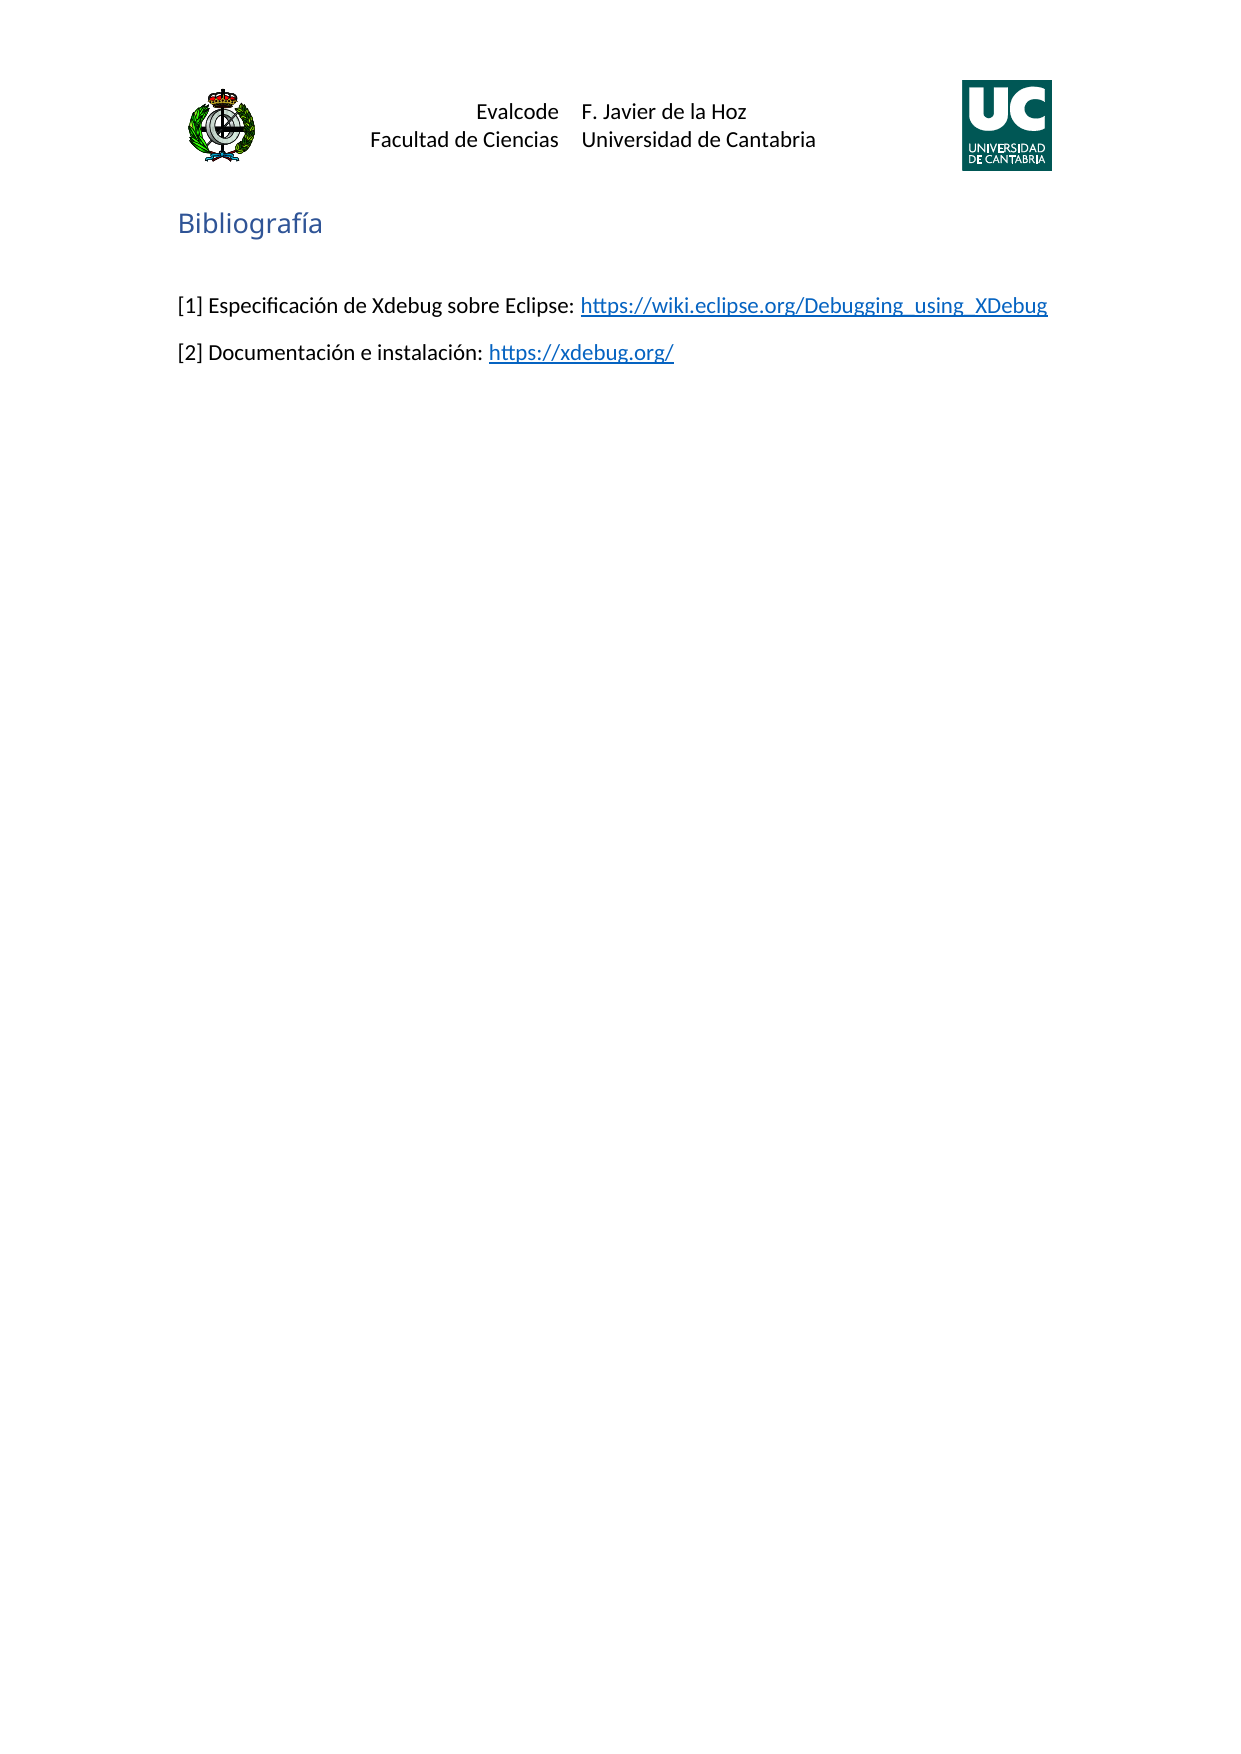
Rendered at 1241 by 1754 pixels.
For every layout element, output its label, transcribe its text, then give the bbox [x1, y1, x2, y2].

text [2] Documentación e instalación: https://xdebug.org/ [177, 338, 1063, 366]
subtitle Bibliografía [177, 204, 1063, 241]
text [1] Especificación de Xdebug sobre Eclipse: https://wiki.eclipse.org/Debugging_using_XDebug [177, 291, 1063, 319]
